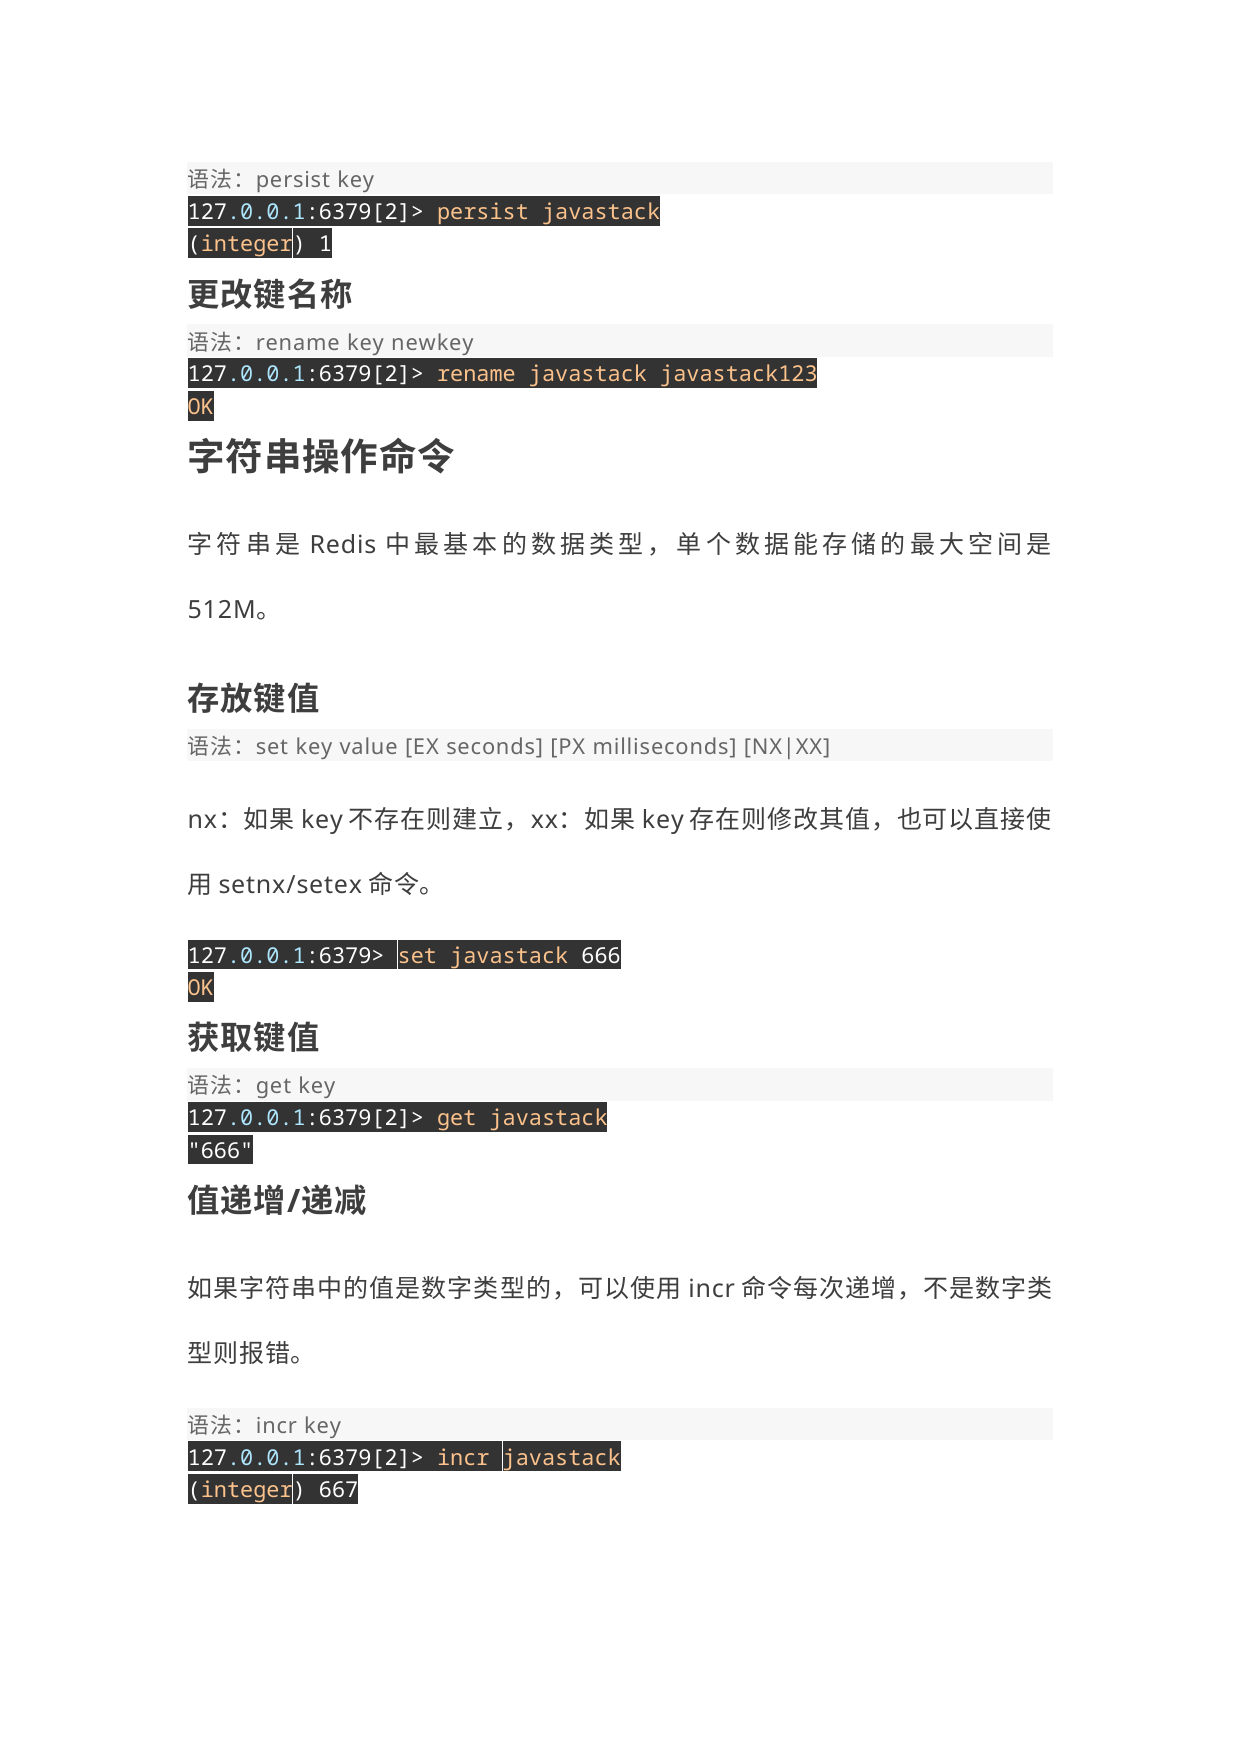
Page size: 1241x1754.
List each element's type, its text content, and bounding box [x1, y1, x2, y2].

text 更改键名称 [187, 259, 1053, 324]
text 127.0.0.1:6379[2]> persist javastack (integer) 1 [187, 194, 1053, 259]
text nx：如果key不存在则建立，xx：如果key存在则修改其值，也可以直接使用setnx/setex命令。 [187, 785, 1053, 915]
text 语法：get key [187, 1068, 1053, 1101]
text 127.0.0.1:6379[2]> incr javastack (integer) 667 [187, 1440, 1053, 1505]
text 获取键值 [187, 1003, 1053, 1068]
text 127.0.0.1:6379[2]> get javastack "666" [187, 1101, 1053, 1166]
text 127.0.0.1:6379[2]> rename javastack javastack123 OK [187, 357, 1053, 422]
text 语法：rename key newkey [187, 324, 1053, 357]
text 存放键值 [187, 664, 1053, 729]
text 语法：set key value [EX seconds] [PX milliseconds] [NX|XX] [187, 729, 1053, 761]
text 字符串是Redis中最基本的数据类型，单个数据能存储的最大空间是512M。 [187, 510, 1053, 640]
text 语法：persist key [187, 162, 1053, 194]
text 如果字符串中的值是数字类型的，可以使用incr命令每次递增，不是数字类型则报错。 [187, 1254, 1053, 1384]
text 127.0.0.1:6379> set javastack 666 OK [187, 938, 1053, 1003]
text 语法：incr key [187, 1408, 1053, 1440]
text 值递增/递减 [187, 1166, 1053, 1231]
text 字符串操作命令 [187, 422, 1053, 487]
